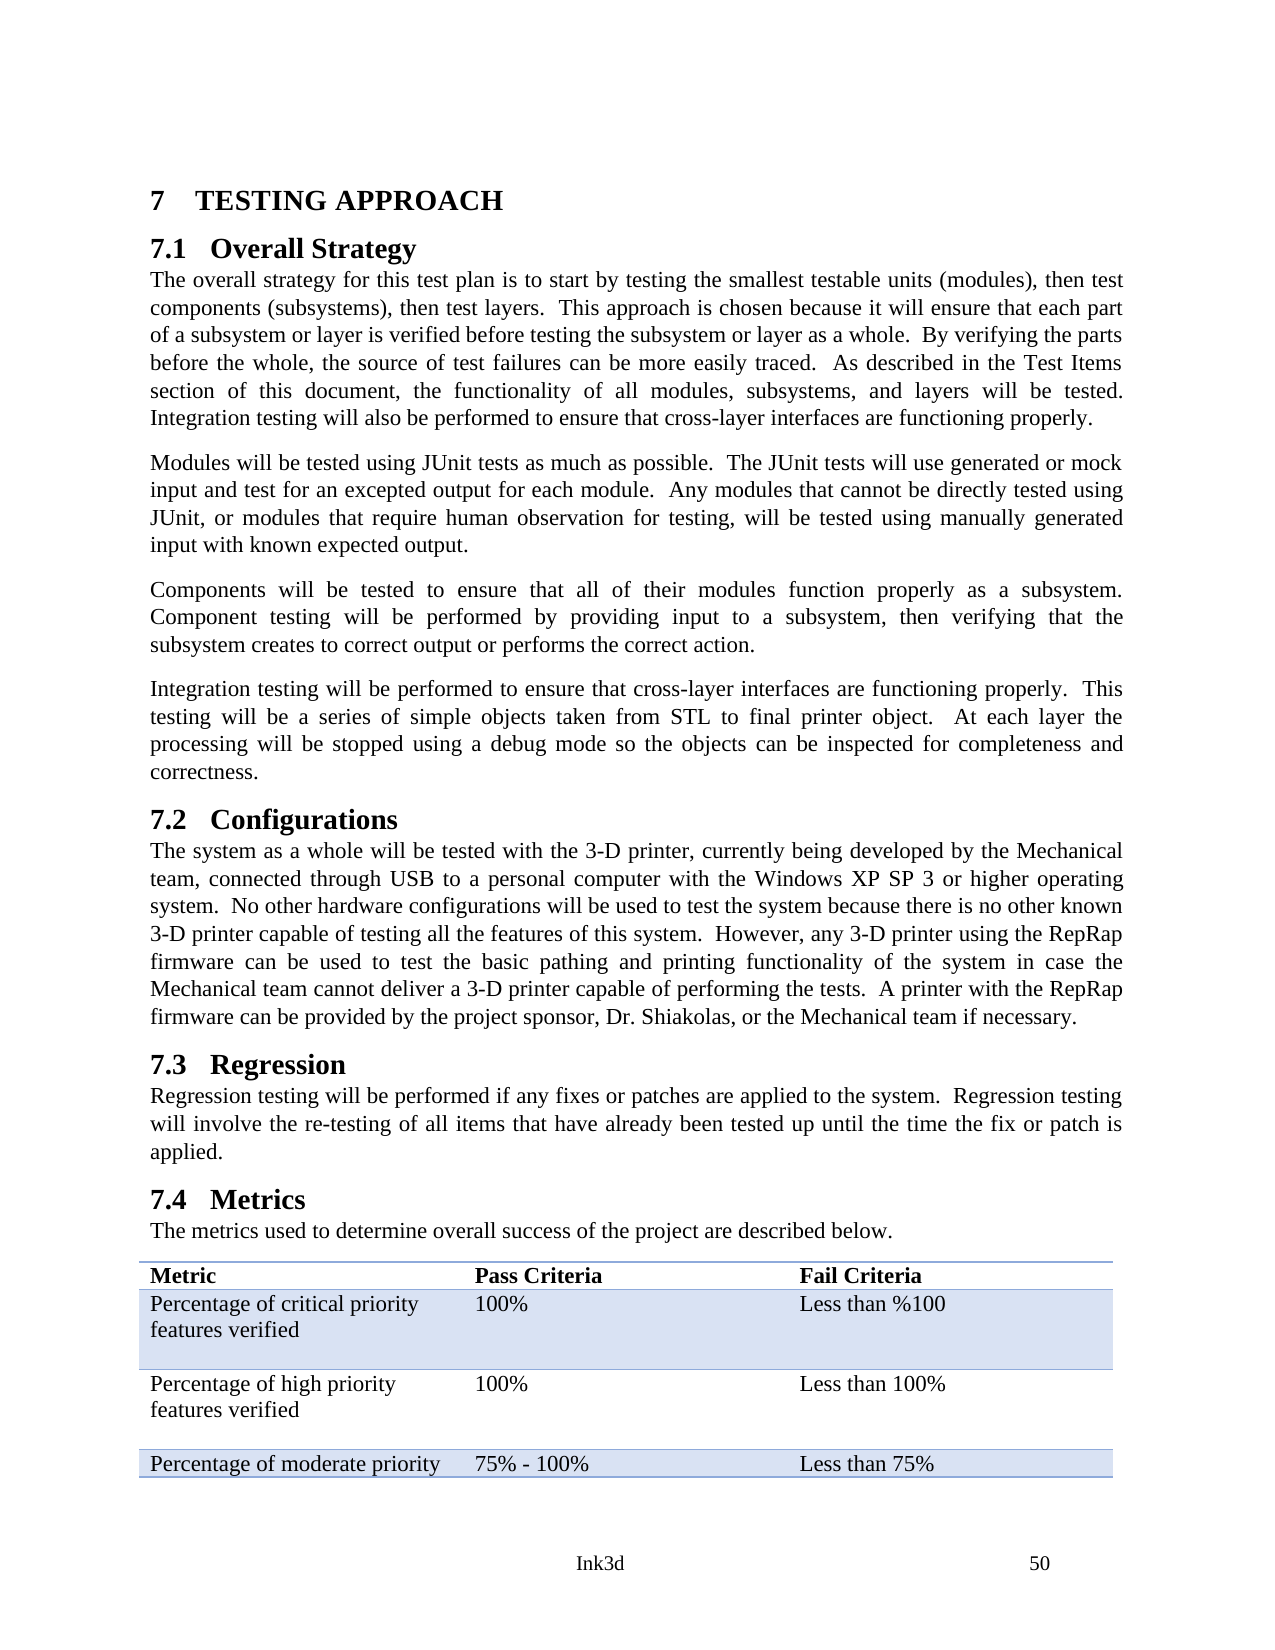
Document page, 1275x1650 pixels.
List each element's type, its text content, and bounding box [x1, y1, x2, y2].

text Integration testing will be performed to ensure that cross-layer interfaces are functioning properly. This testing will be a series of simple objects taken from STL to final printer object. At each layer the processing will be stopped using a debug mode so the objects can be inspected for completeness and correctness. [150, 675, 1125, 784]
subtitle Regression [150, 1047, 1125, 1081]
text The metrics used to determine overall success of the project are described below. [150, 1217, 1125, 1243]
subtitle Metrics [150, 1182, 1125, 1216]
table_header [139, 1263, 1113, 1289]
text The system as a whole will be tested with the 3-D printer, currently being developed by the Mechanical team, connected through USB to a personal computer with the Windows XP SP 3 or higher operating system. No other hardware configurations will be used to test the system because there is no other known 3-D printer capable of testing all the features of this system. However, any 3-D printer using the RepRap firmware can be used to test the basic pathing and printing functionality of the system in case the Mechanical team cannot deliver a 3-D printer capable of performing the tests. A printer with the RepRap firmware can be provided by the project sponsor, Dr. Shiakolas, or the Mechanical team if necessary. [150, 837, 1125, 1029]
text Components will be tested to ensure that all of their modules function properly as a subsystem. Component testing will be performed by providing input to a subsystem, then verifying that the subsystem creates to correct output or performs the correct action. [150, 576, 1125, 657]
text Modules will be tested using JUnit tests as much as possible. The JUnit tests will use generated or mock input and test for an excepted output for each module. Any modules that cannot be directly tested using JUnit, or modules that require human observation for testing, will be tested using manually generated input with known expected output. [150, 448, 1125, 558]
subtitle Configurations [150, 802, 1125, 836]
text Regression testing will be performed if any fixes or patches are applied to the system. Regression testing will involve the re-testing of all items that have already been tested up until the time the fix or patch is applied. [150, 1082, 1125, 1164]
subtitle Overall Strategy [150, 231, 1125, 264]
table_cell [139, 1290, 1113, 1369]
text The overall strategy for this test plan is to start by testing the smallest testable units (modules), then test components (subsystems), then test layers. This approach is chosen because it will ensure that each part of a subsystem or layer is verified before testing the subsystem or layer as a whole. By verifying the parts before the whole, the source of test failures can be more easily traced. As described in the Test Items section of this document, the functionality of all modules, subsystems, and layers will be tested. Integration testing will also be performed to ensure that cross-layer interfaces are functioning properly. [150, 266, 1125, 431]
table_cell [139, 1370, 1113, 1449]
subtitle Testing Approach [150, 183, 1125, 217]
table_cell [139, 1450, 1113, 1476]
